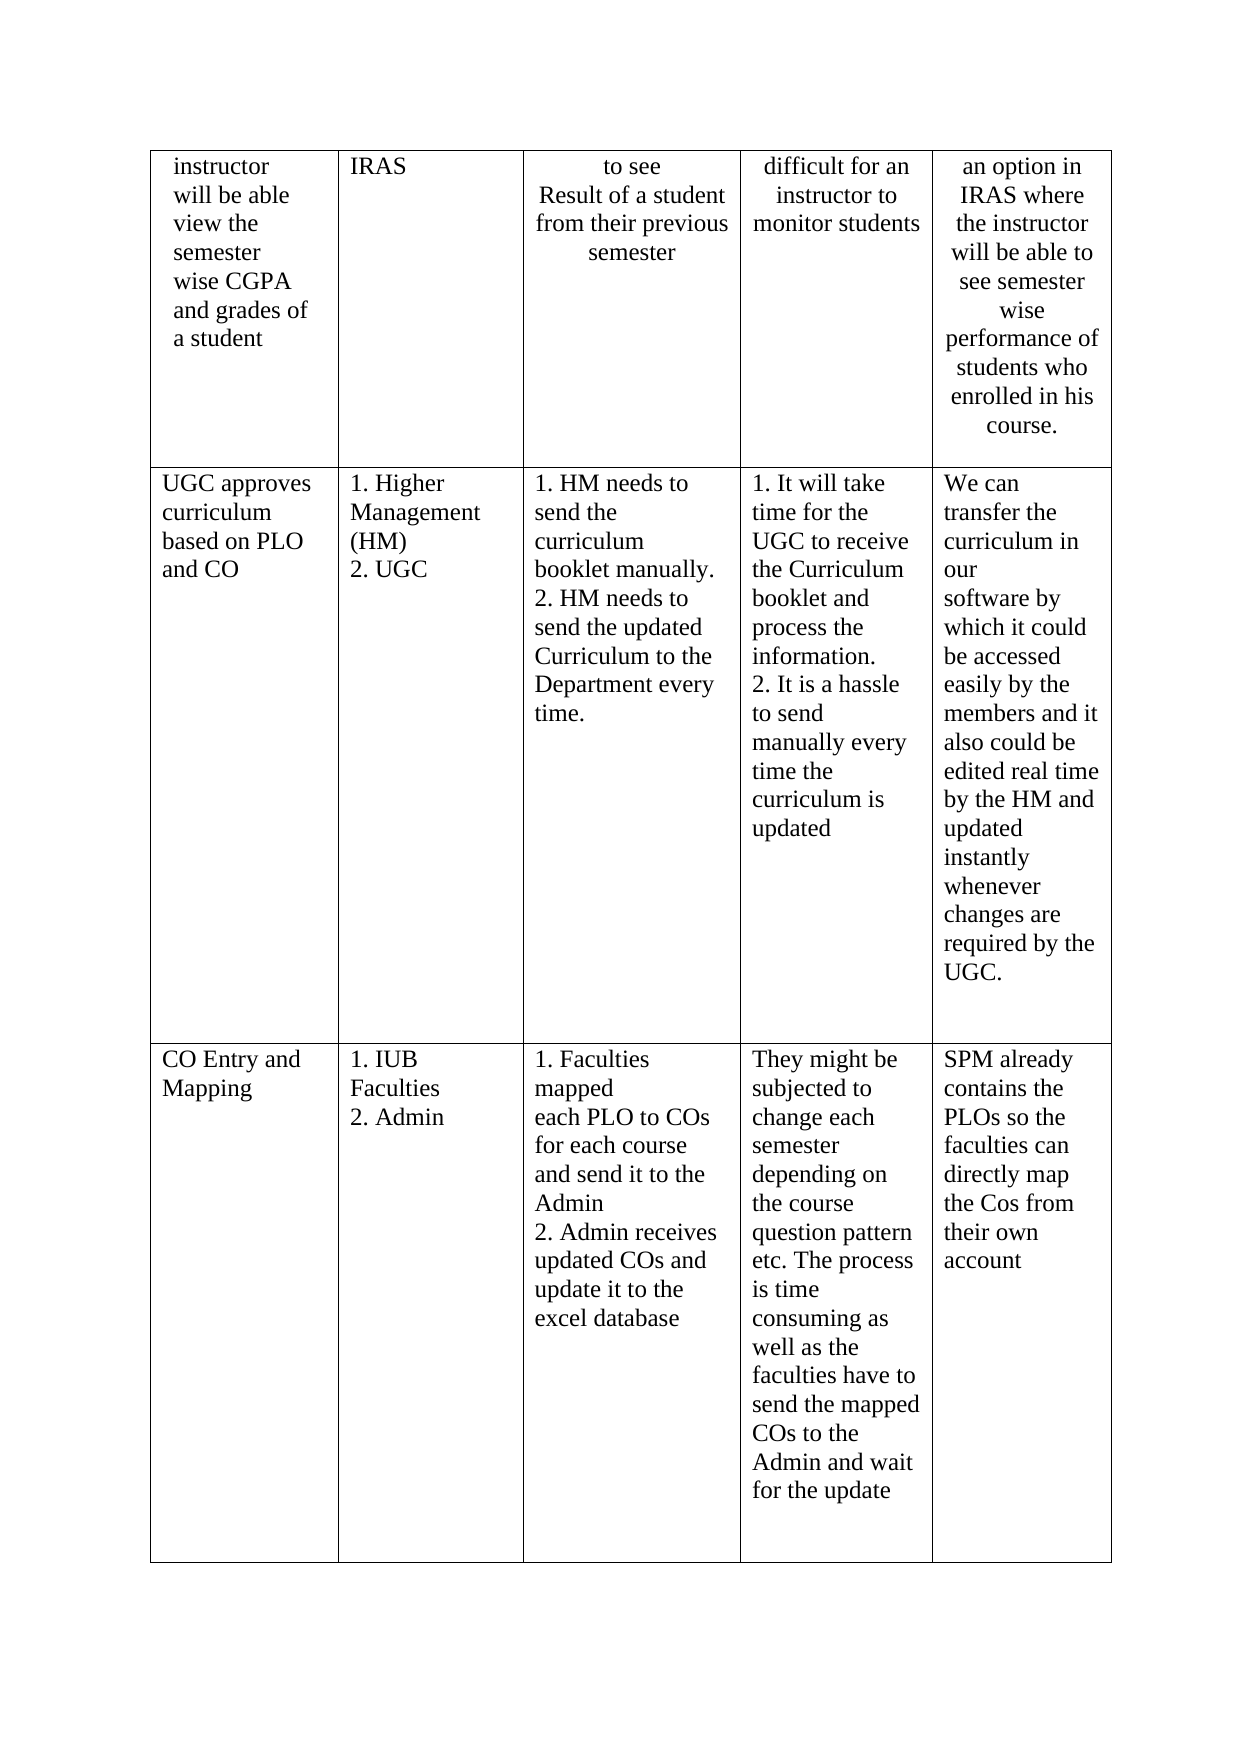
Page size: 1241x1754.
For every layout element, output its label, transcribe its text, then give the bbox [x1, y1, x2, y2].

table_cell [741, 151, 932, 467]
table_cell Instructor IRAS [339, 151, 523, 467]
table_cell 1. Faculties mapped each PLO to COs for each course and send it to the Admin 2. Admin receives updated COs and update it to the excel database [524, 1044, 740, 1562]
table_cell [151, 151, 338, 467]
table_cell They might be subjected to change each semester depending on the course question pattern etc. The process is time consuming as well as the faculties have to send the mapped COs to the Admin and wait for the update [741, 1044, 932, 1562]
table_cell SPM already contains the PLOs so the faculties can directly map the Cos from their own account [933, 1044, 1111, 1562]
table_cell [933, 151, 1111, 467]
table_cell 1. IUB Faculties 2. Admin [339, 1044, 523, 1562]
table_cell 1. It will take time for the UGC to receive the Curriculum booklet and process the information. 2. It is a hassle to send manually every time the curriculum is updated [741, 468, 932, 1043]
table_cell 1. HM needs to send the curriculum booklet manually. 2. HM needs to send the updated Curriculum to the Department every time. [524, 468, 740, 1043]
table_cell CO Entry and Mapping [151, 1044, 338, 1562]
table_cell UGC approves curriculum based on PLO and CO [151, 468, 338, 1043]
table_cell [524, 151, 740, 467]
table_cell We can transfer the curriculum in our software by which it could be accessed easily by the members and it also could be edited real time by the HM and updated instantly whenever changes are required by the UGC. [933, 468, 1111, 1043]
table_cell 1. Higher Management (HM) 2. UGC [339, 468, 523, 1043]
